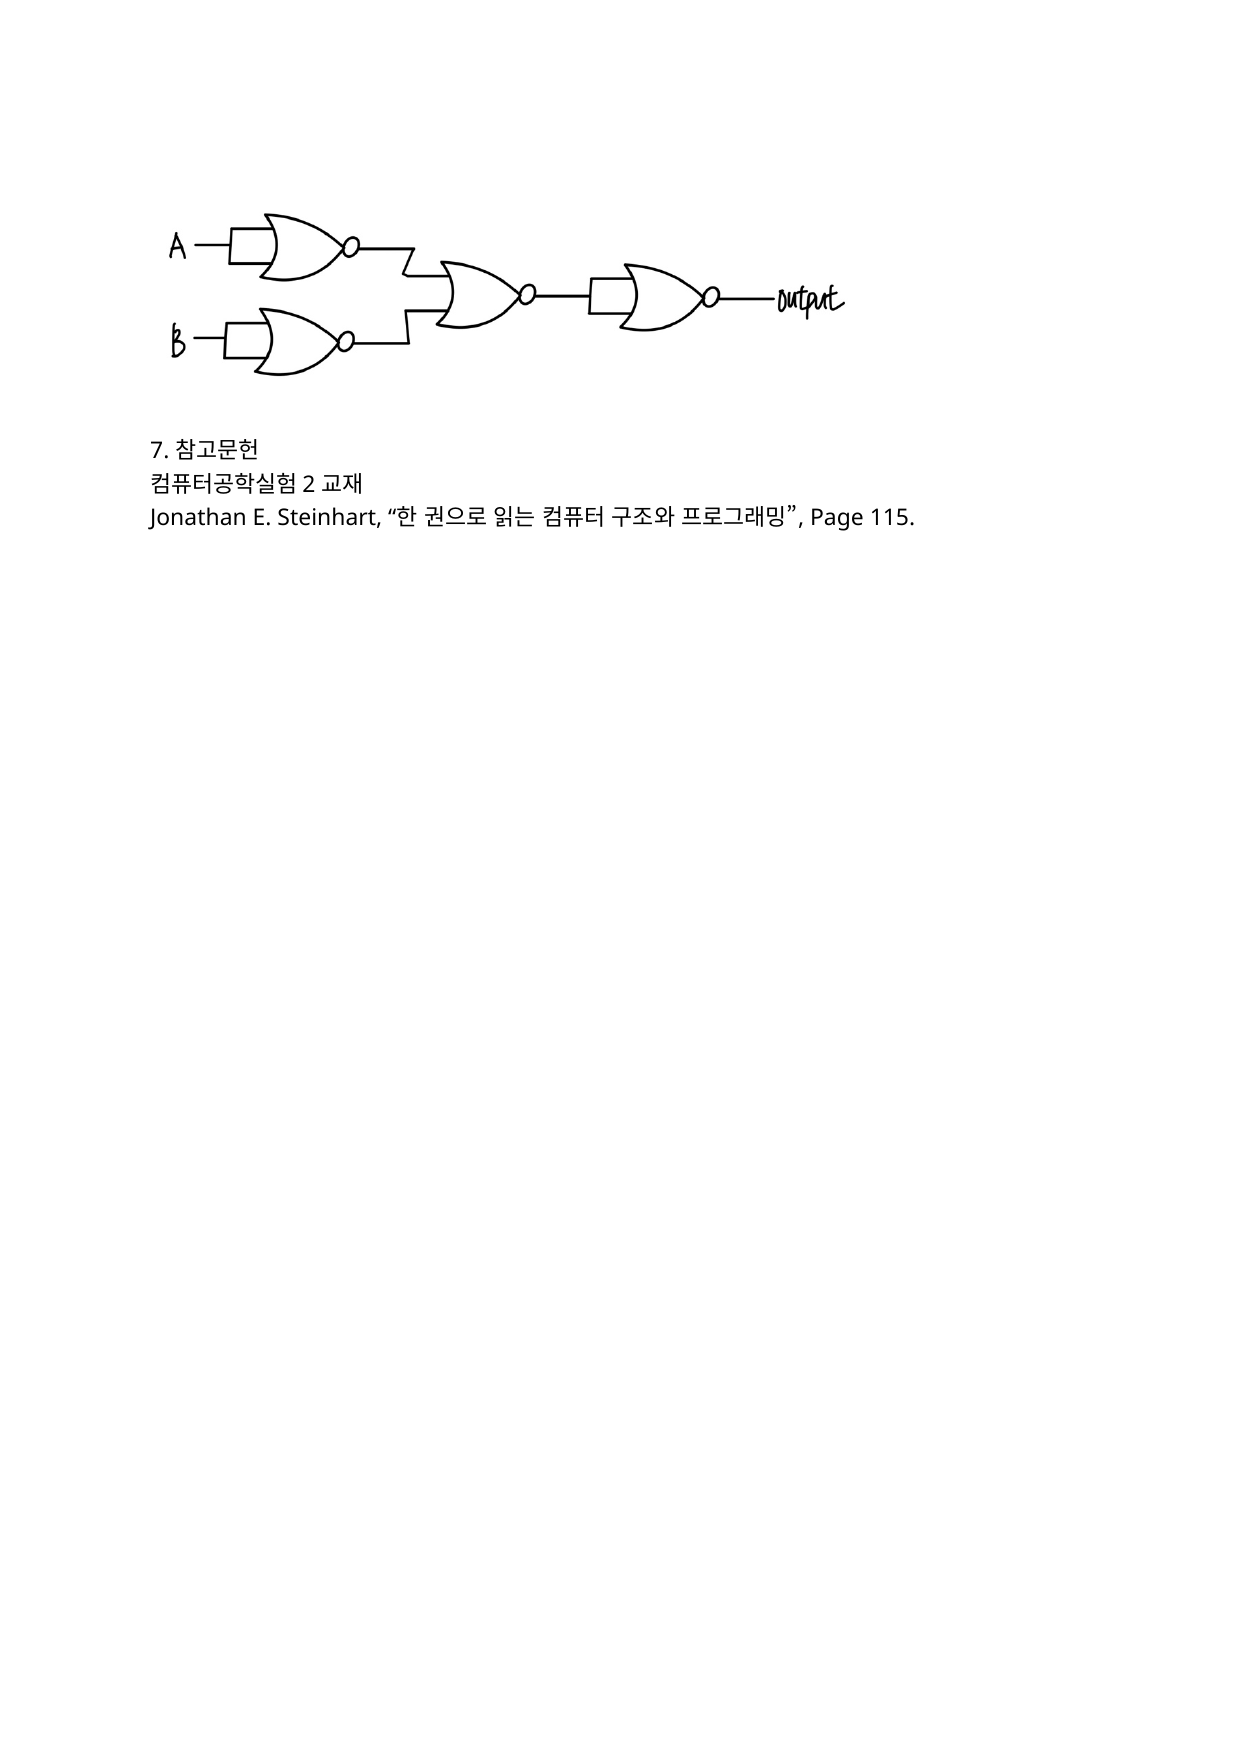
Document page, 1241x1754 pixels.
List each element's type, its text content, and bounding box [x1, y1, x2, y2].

picture [150, 177, 870, 401]
text 컴퓨터공학실험2 교재 [150, 465, 1090, 499]
text Jonathan E. Steinhart, “한 권으로 읽는 컴퓨터 구조와 프로그래밍”, Page 115. [150, 499, 1090, 532]
text 7. 참고문헌 [150, 432, 1090, 465]
